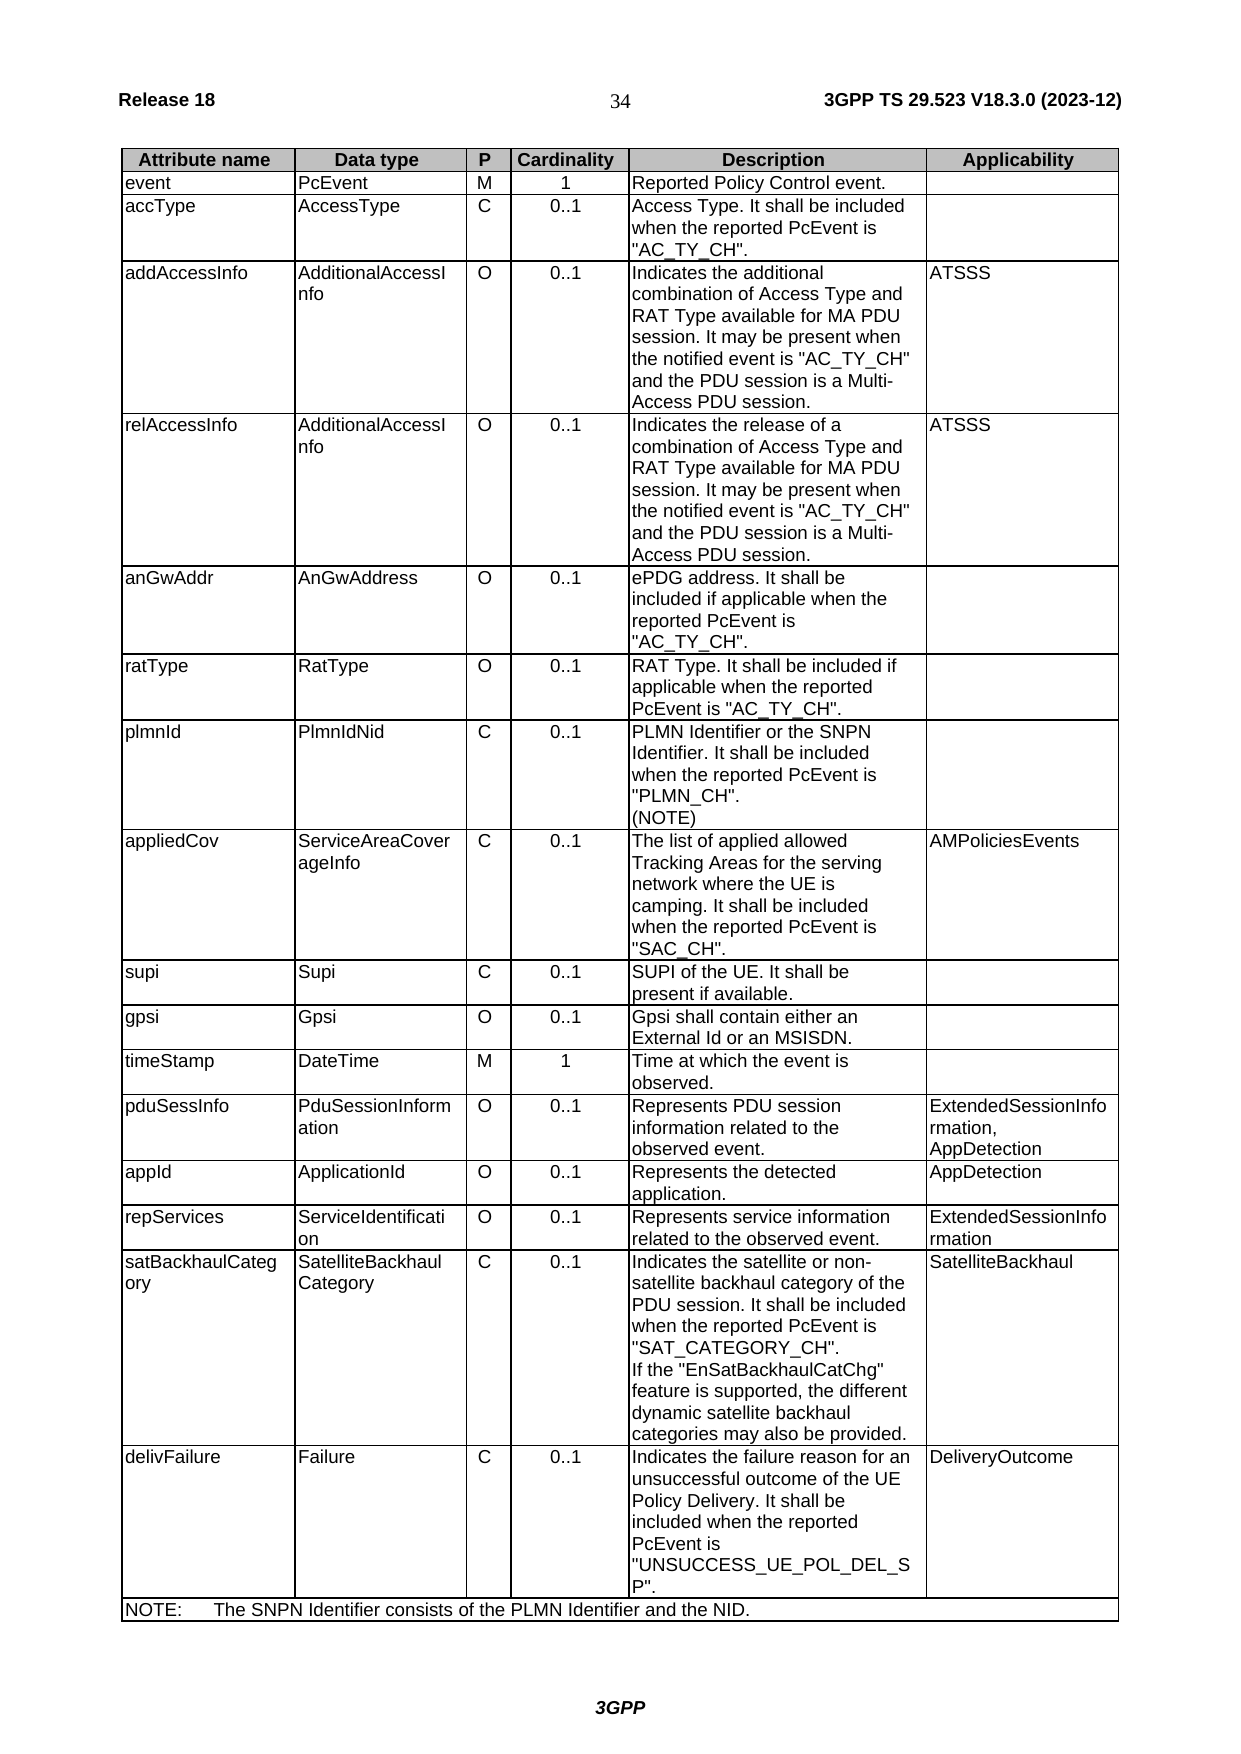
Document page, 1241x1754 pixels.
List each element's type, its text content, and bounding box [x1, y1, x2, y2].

table_cell PduSessionInformation [296, 1095, 466, 1160]
table_cell 0..1 [512, 1446, 628, 1597]
table_cell ATSSS [927, 262, 1118, 412]
table_header Data type [296, 149, 466, 171]
table_cell Gpsi shall contain either an External Id or an MSISDN. [630, 1006, 926, 1049]
table_header Applicability [927, 149, 1118, 171]
table_cell 0..1 [512, 655, 628, 719]
table_cell Indicates the release of a combination of Access Type and RAT Type available for MA PDU session. It may be present when the notified event is "AC_TY_CH" and the PDU session is a Multi-Access PDU session. [630, 414, 926, 565]
table_cell satBackhaulCategory [123, 1251, 294, 1445]
table_cell AppDetection [927, 1161, 1118, 1204]
table_header P [467, 149, 510, 171]
table_cell anGwAddr [123, 567, 294, 653]
table_cell O [467, 655, 510, 719]
table_header Attribute name [123, 149, 294, 171]
table_cell Represents PDU session information related to the observed event. [630, 1095, 926, 1160]
table_cell plmnId [123, 721, 294, 828]
table_cell addAccessInfo [123, 262, 294, 412]
table_cell C [467, 195, 510, 260]
table_cell ApplicationId [296, 1161, 466, 1204]
table_cell 0..1 [512, 567, 628, 653]
table_cell NOTE: The SNPN Identifier consists of the PLMN Identifier and the NID. [123, 1599, 1118, 1620]
table_cell The list of applied allowed Tracking Areas for the serving network where the UE is camping. It shall be included when the reported PcEvent is "SAC_CH". [630, 830, 926, 959]
table_cell ServiceAreaCoverageInfo [296, 830, 466, 959]
table_cell [927, 172, 1118, 194]
table_cell timeStamp [123, 1050, 294, 1093]
table_cell Supi [296, 961, 466, 1004]
table_cell ratType [123, 655, 294, 719]
table_cell 0..1 [512, 1251, 628, 1445]
table_cell ExtendedSessionInformation [927, 1206, 1118, 1249]
table_cell ServiceIdentification [296, 1206, 466, 1249]
table_cell O [467, 567, 510, 653]
table_cell C [467, 830, 510, 959]
table_cell SatelliteBackhaulCategory [296, 1251, 466, 1445]
table_cell DateTime [296, 1050, 466, 1093]
table_cell relAccessInfo [123, 414, 294, 565]
table_cell PLMN Identifier or the SNPN Identifier. It shall be included when the reported PcEvent is "PLMN_CH". (NOTE) [630, 721, 926, 828]
table_cell O [467, 414, 510, 565]
table_cell 0..1 [512, 1206, 628, 1249]
table_header Cardinality [512, 149, 628, 171]
table_cell [927, 655, 1118, 719]
table_cell ePDG address. It shall be included if applicable when the reported PcEvent is "AC_TY_CH". [630, 567, 926, 653]
table_cell AccessType [296, 195, 466, 260]
table_cell [927, 1050, 1118, 1093]
table_cell Indicates the additional combination of Access Type and RAT Type available for MA PDU session. It may be present when the notified event is "AC_TY_CH" and the PDU session is a Multi-Access PDU session. [630, 262, 926, 412]
table_cell Failure [296, 1446, 466, 1597]
table_cell Represents service information related to the observed event. [630, 1206, 926, 1249]
table_cell 0..1 [512, 961, 628, 1004]
table_cell PcEvent [296, 172, 466, 194]
table_cell SUPI of the UE. It shall be present if available. [630, 961, 926, 1004]
table_cell delivFailure [123, 1446, 294, 1597]
table_cell repServices [123, 1206, 294, 1249]
table_cell appliedCov [123, 830, 294, 959]
table_cell 0..1 [512, 262, 628, 412]
table_header Description [630, 149, 926, 171]
table_cell C [467, 1251, 510, 1445]
table_cell SatelliteBackhaul [927, 1251, 1118, 1445]
table_cell pduSessInfo [123, 1095, 294, 1160]
table_cell AdditionalAccessInfo [296, 262, 466, 412]
table_cell [927, 721, 1118, 828]
table_cell ExtendedSessionInformation, AppDetection [927, 1095, 1118, 1160]
table_cell Represents the detected application. [630, 1161, 926, 1204]
table_cell Time at which the event is observed. [630, 1050, 926, 1093]
table_cell RAT Type. It shall be included if applicable when the reported PcEvent is "AC_TY_CH". [630, 655, 926, 719]
table_cell Access Type. It shall be included when the reported PcEvent is "AC_TY_CH". [630, 195, 926, 260]
table_cell [927, 195, 1118, 260]
table_cell O [467, 1095, 510, 1160]
table_cell O [467, 1206, 510, 1249]
table_cell M [467, 172, 510, 194]
table_cell gpsi [123, 1006, 294, 1049]
table_cell C [467, 721, 510, 828]
table_cell O [467, 1006, 510, 1049]
table_cell Indicates the satellite or non-satellite backhaul category of the PDU session. It shall be included when the reported PcEvent is "SAT_CATEGORY_CH". If the "EnSatBackhaulCatChg" feature is supported, the different dynamic satellite backhaul categories may also be provided. [630, 1251, 926, 1445]
table_cell [927, 567, 1118, 653]
table_cell Reported Policy Control event. [630, 172, 926, 194]
table_cell 0..1 [512, 721, 628, 828]
table_cell O [467, 1161, 510, 1204]
table_cell AnGwAddress [296, 567, 466, 653]
table_cell 0..1 [512, 830, 628, 959]
table_cell 0..1 [512, 414, 628, 565]
table_cell Indicates the failure reason for an unsuccessful outcome of the UE Policy Delivery. It shall be included when the reported PcEvent is "UNSUCCESS_UE_POL_DEL_SP". [630, 1446, 926, 1597]
table_cell 0..1 [512, 195, 628, 260]
table_cell event [123, 172, 294, 194]
table_cell 0..1 [512, 1095, 628, 1160]
table_cell DeliveryOutcome [927, 1446, 1118, 1597]
table_cell 1 [512, 1050, 628, 1093]
table_cell supi [123, 961, 294, 1004]
table_cell AdditionalAccessInfo [296, 414, 466, 565]
table_cell M [467, 1050, 510, 1093]
table_cell PlmnIdNid [296, 721, 466, 828]
table_cell accType [123, 195, 294, 260]
table_cell C [467, 961, 510, 1004]
table_cell ATSSS [927, 414, 1118, 565]
table_cell appId [123, 1161, 294, 1204]
table_cell 0..1 [512, 1161, 628, 1204]
table_cell 1 [512, 172, 628, 194]
table_cell [927, 961, 1118, 1004]
table_cell O [467, 262, 510, 412]
table_cell [927, 1006, 1118, 1049]
table_cell C [467, 1446, 510, 1597]
table_cell Gpsi [296, 1006, 466, 1049]
table_cell RatType [296, 655, 466, 719]
table_cell AMPoliciesEvents [927, 830, 1118, 959]
table_cell 0..1 [512, 1006, 628, 1049]
